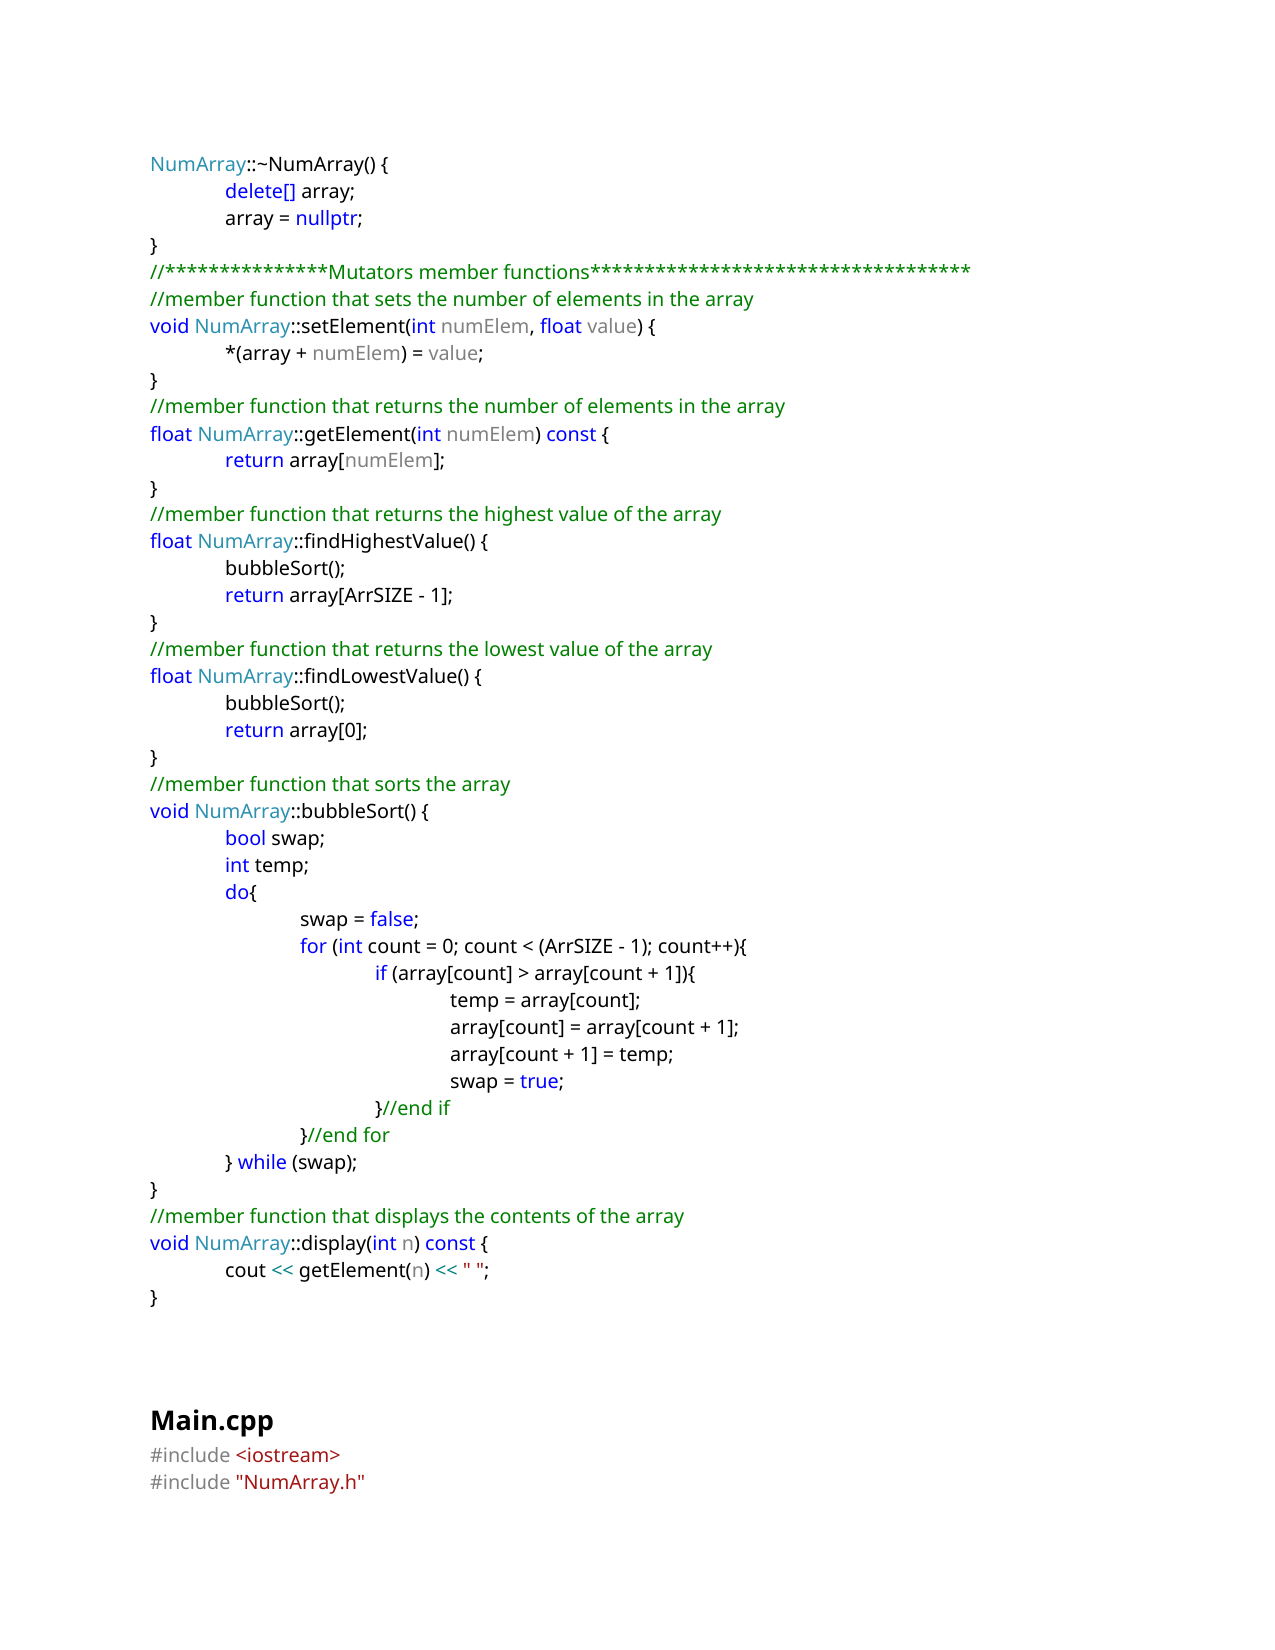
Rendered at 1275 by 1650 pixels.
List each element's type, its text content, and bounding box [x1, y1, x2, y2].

text //member function that sets the number of elements in the array [150, 285, 1125, 312]
subtitle Main.cpp [150, 1402, 1125, 1438]
text int temp; [150, 851, 1125, 878]
text temp = array[count]; [150, 986, 1125, 1013]
text //member function that sorts the array [150, 771, 1125, 797]
text } [150, 743, 1125, 771]
text for (int count = 0; count < (ArrSIZE - 1); count++){ [150, 932, 1125, 959]
text void NumArray::setElement(int numElem, float value) { [150, 312, 1125, 339]
text float NumArray::findLowestValue() { [150, 663, 1125, 689]
text *(array + numElem) = value; [150, 339, 1125, 366]
text bubbleSort(); [150, 555, 1125, 582]
text } [150, 1283, 1125, 1310]
text return array[ArrSIZE - 1]; [150, 582, 1125, 609]
text //***************Mutators member functions*********************************** [150, 258, 1125, 285]
text return array[0]; [150, 717, 1125, 743]
text //member function that returns the lowest value of the array [150, 636, 1125, 663]
text float NumArray::findHighestValue() { [150, 528, 1125, 555]
text }//end for [150, 1121, 1125, 1148]
text if (array[count] > array[count + 1]){ [150, 959, 1125, 986]
text } [150, 366, 1125, 393]
text array = nullptr; [150, 204, 1125, 231]
text array[count + 1] = temp; [150, 1040, 1125, 1067]
text swap = true; [150, 1067, 1125, 1094]
text } while (swap); [150, 1148, 1125, 1175]
text #include "NumArray.h" [150, 1468, 1125, 1495]
text NumArray::~NumArray() { [150, 150, 1125, 177]
text return array[numElem]; [150, 447, 1125, 474]
text //member function that returns the number of elements in the array [150, 393, 1125, 420]
text void NumArray::display(int n) const { [150, 1229, 1125, 1256]
text } [150, 609, 1125, 636]
text //member function that returns the highest value of the array [150, 501, 1125, 528]
text float NumArray::getElement(int numElem) const { [150, 420, 1125, 447]
text }//end if [150, 1094, 1125, 1121]
text } [150, 474, 1125, 501]
text } [150, 1175, 1125, 1202]
text do{ [150, 878, 1125, 905]
text #include <iostream> [150, 1441, 1125, 1468]
text //member function that displays the contents of the array [150, 1202, 1125, 1229]
text void NumArray::bubbleSort() { [150, 797, 1125, 824]
text bubbleSort(); [150, 689, 1125, 717]
text array[count] = array[count + 1]; [150, 1013, 1125, 1040]
text cout << getElement(n) << " "; [150, 1256, 1125, 1283]
text swap = false; [150, 905, 1125, 932]
text bool swap; [150, 824, 1125, 851]
text delete[] array; [150, 177, 1125, 204]
text } [150, 231, 1125, 258]
